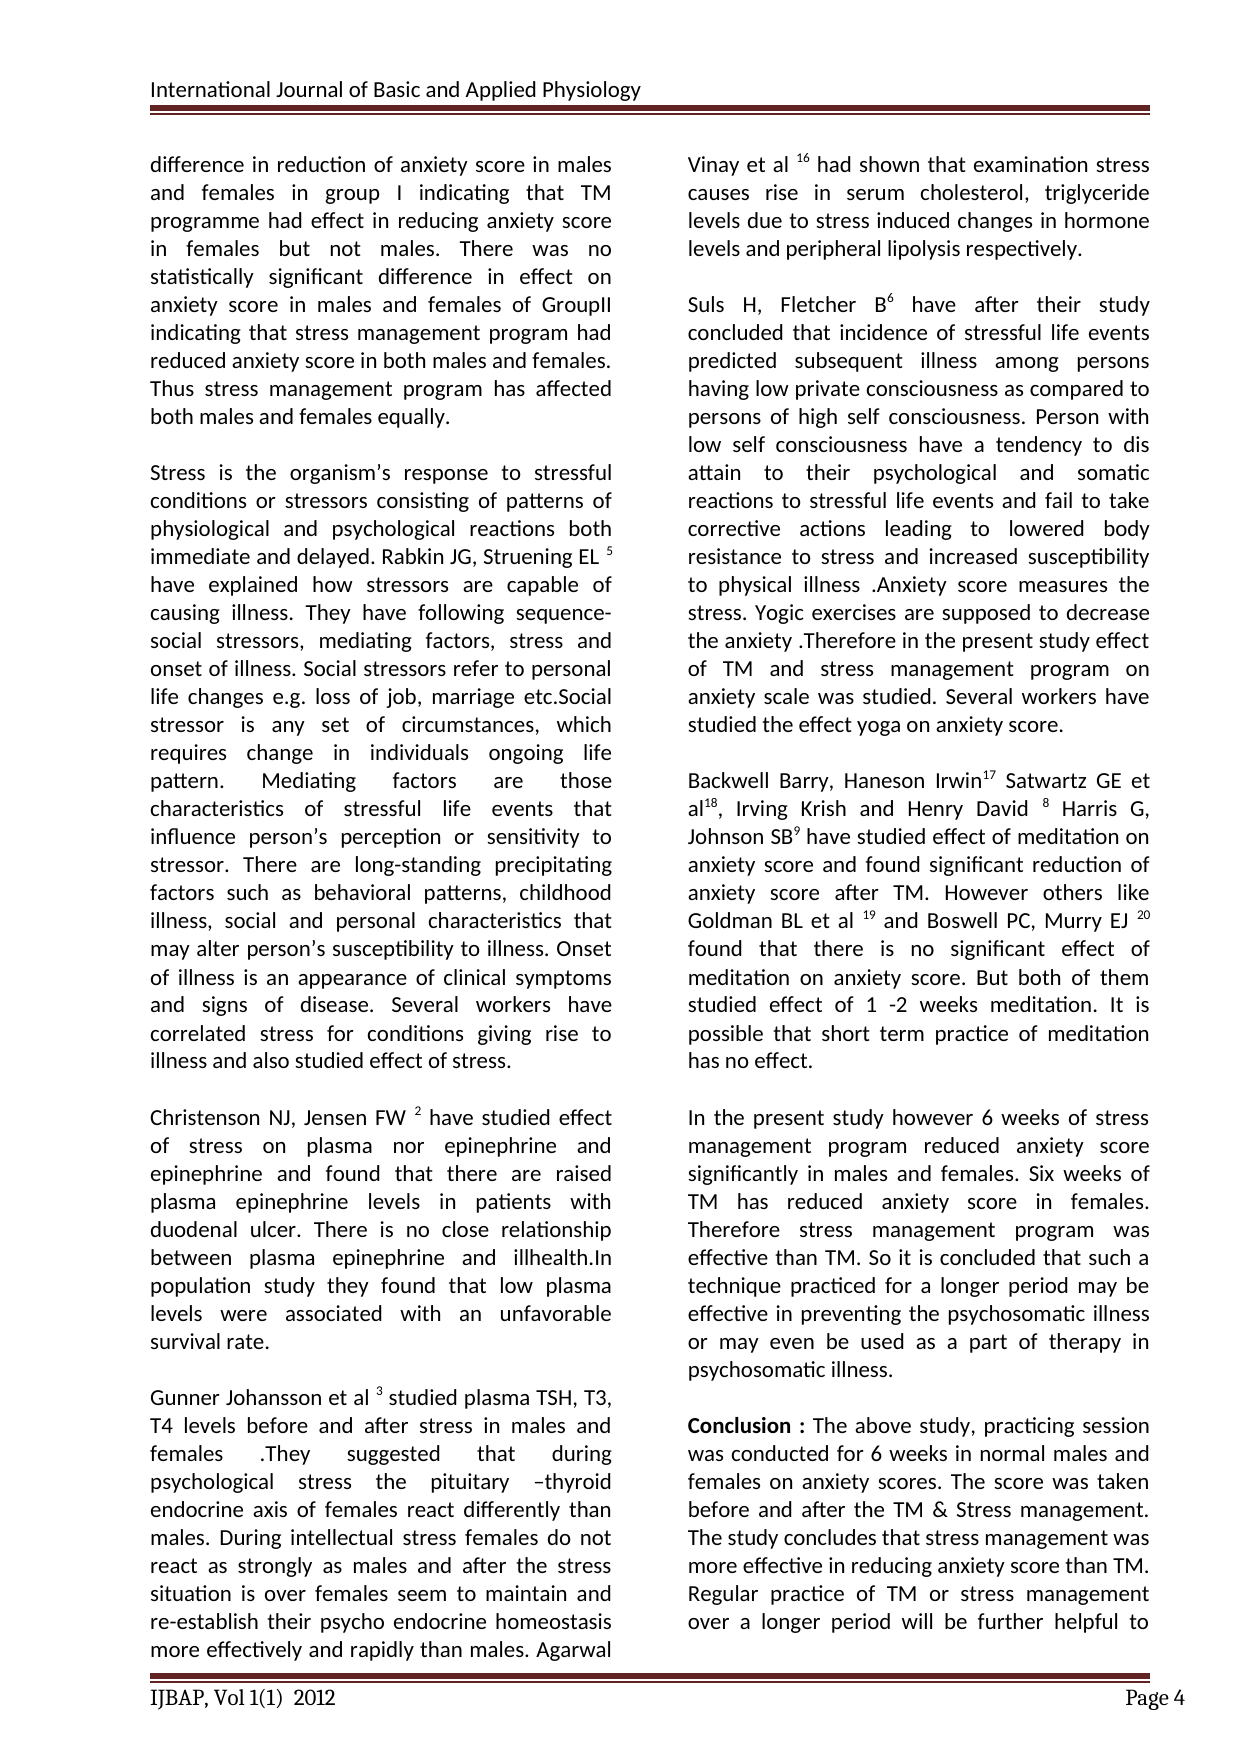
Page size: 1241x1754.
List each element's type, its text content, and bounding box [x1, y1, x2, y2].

text Gunner Johansson et al 3 studied plasma TSH, T3, T4 levels before and after stress in males and females .They suggested that during psychological stress the pituitary –thyroid endocrine axis of females react differently than males. During intellectual stress females do not react as strongly as males and after the stress situation is over females seem to maintain and re-establish their psycho endocrine homeostasis more effectively and rapidly than males. Agarwal Vinay et al 16 had shown that examination stress causes rise in serum cholesterol, triglyceride levels due to stress induced changes in hormone levels and peripheral lipolysis respectively. [688, 150, 1150, 262]
text Stress is the organism’s response to stressful conditions or stressors consisting of patterns of physiological and psychological reactions both immediate and delayed. Rabkin JG, Struening EL 5 have explained how stressors are capable of causing illness. They have following sequence- social stressors, mediating factors, stress and onset of illness. Social stressors refer to personal life changes e.g. loss of job, marriage etc.Social stressor is any set of circumstances, which requires change in individuals ongoing life pattern. Mediating factors are those characteristics of stressful life events that influence person’s perception or sensitivity to stressor. There are long-standing precipitating factors such as behavioral patterns, childhood illness, social and personal characteristics that may alter person’s susceptibility to illness. Onset of illness is an appearance of clinical symptoms and signs of disease. Several workers have correlated stress for conditions giving rise to illness and also studied effect of stress. [150, 458, 613, 1075]
text Backwell Barry, Haneson Irwin17 Satwartz GE et al18, Irving Krish and Henry David 8 Harris G, Johnson SB9 have studied effect of meditation on anxiety score and found significant reduction of anxiety score after TM. However others like Goldman BL et al 19 and Boswell PC, Murry EJ 20 found that there is no significant effect of meditation on anxiety score. But both of them studied effect of 1 -2 weeks meditation. It is possible that short term practice of meditation has no effect. [688, 766, 1150, 1075]
text Gunner Johansson et al 3 studied plasma TSH, T3, T4 levels before and after stress in males and females .They suggested that during psychological stress the pituitary –thyroid endocrine axis of females react differently than males. During intellectual stress females do not react as strongly as males and after the stress situation is over females seem to maintain and re-establish their psycho endocrine homeostasis more effectively and rapidly than males. Agarwal Vinay et al 16 had shown that examination stress causes rise in serum cholesterol, triglyceride levels due to stress induced changes in hormone levels and peripheral lipolysis respectively. [150, 1383, 613, 1663]
text Christenson NJ, Jensen FW 2 have studied effect of stress on plasma nor epinephrine and epinephrine and found that there are raised plasma epinephrine levels in patients with duodenal ulcer. There is no close relationship between plasma epinephrine and illhealth.In population study they found that low plasma levels were associated with an unfavorable survival rate. [150, 1103, 613, 1355]
text In the present study however 6 weeks of stress management program reduced anxiety score significantly in males and females. Six weeks of TM has reduced anxiety score in females. Therefore stress management program was effective than TM. So it is concluded that such a technique practiced for a longer period may be effective in preventing the psychosomatic illness or may even be used as a part of therapy in psychosomatic illness. [688, 1103, 1150, 1383]
text Suls H, Fletcher B6 have after their study concluded that incidence of stressful life events predicted subsequent illness among persons having low private consciousness as compared to persons of high self consciousness. Person with low self consciousness have a tendency to dis attain to their psychological and somatic reactions to stressful life events and fail to take corrective actions leading to lowered body resistance to stress and increased susceptibility to physical illness .Anxiety score measures the stress. Yogic exercises are supposed to decrease the anxiety .Therefore in the present study effect of TM and stress management program on anxiety scale was studied. Several workers have studied the effect yoga on anxiety score. [688, 290, 1150, 738]
